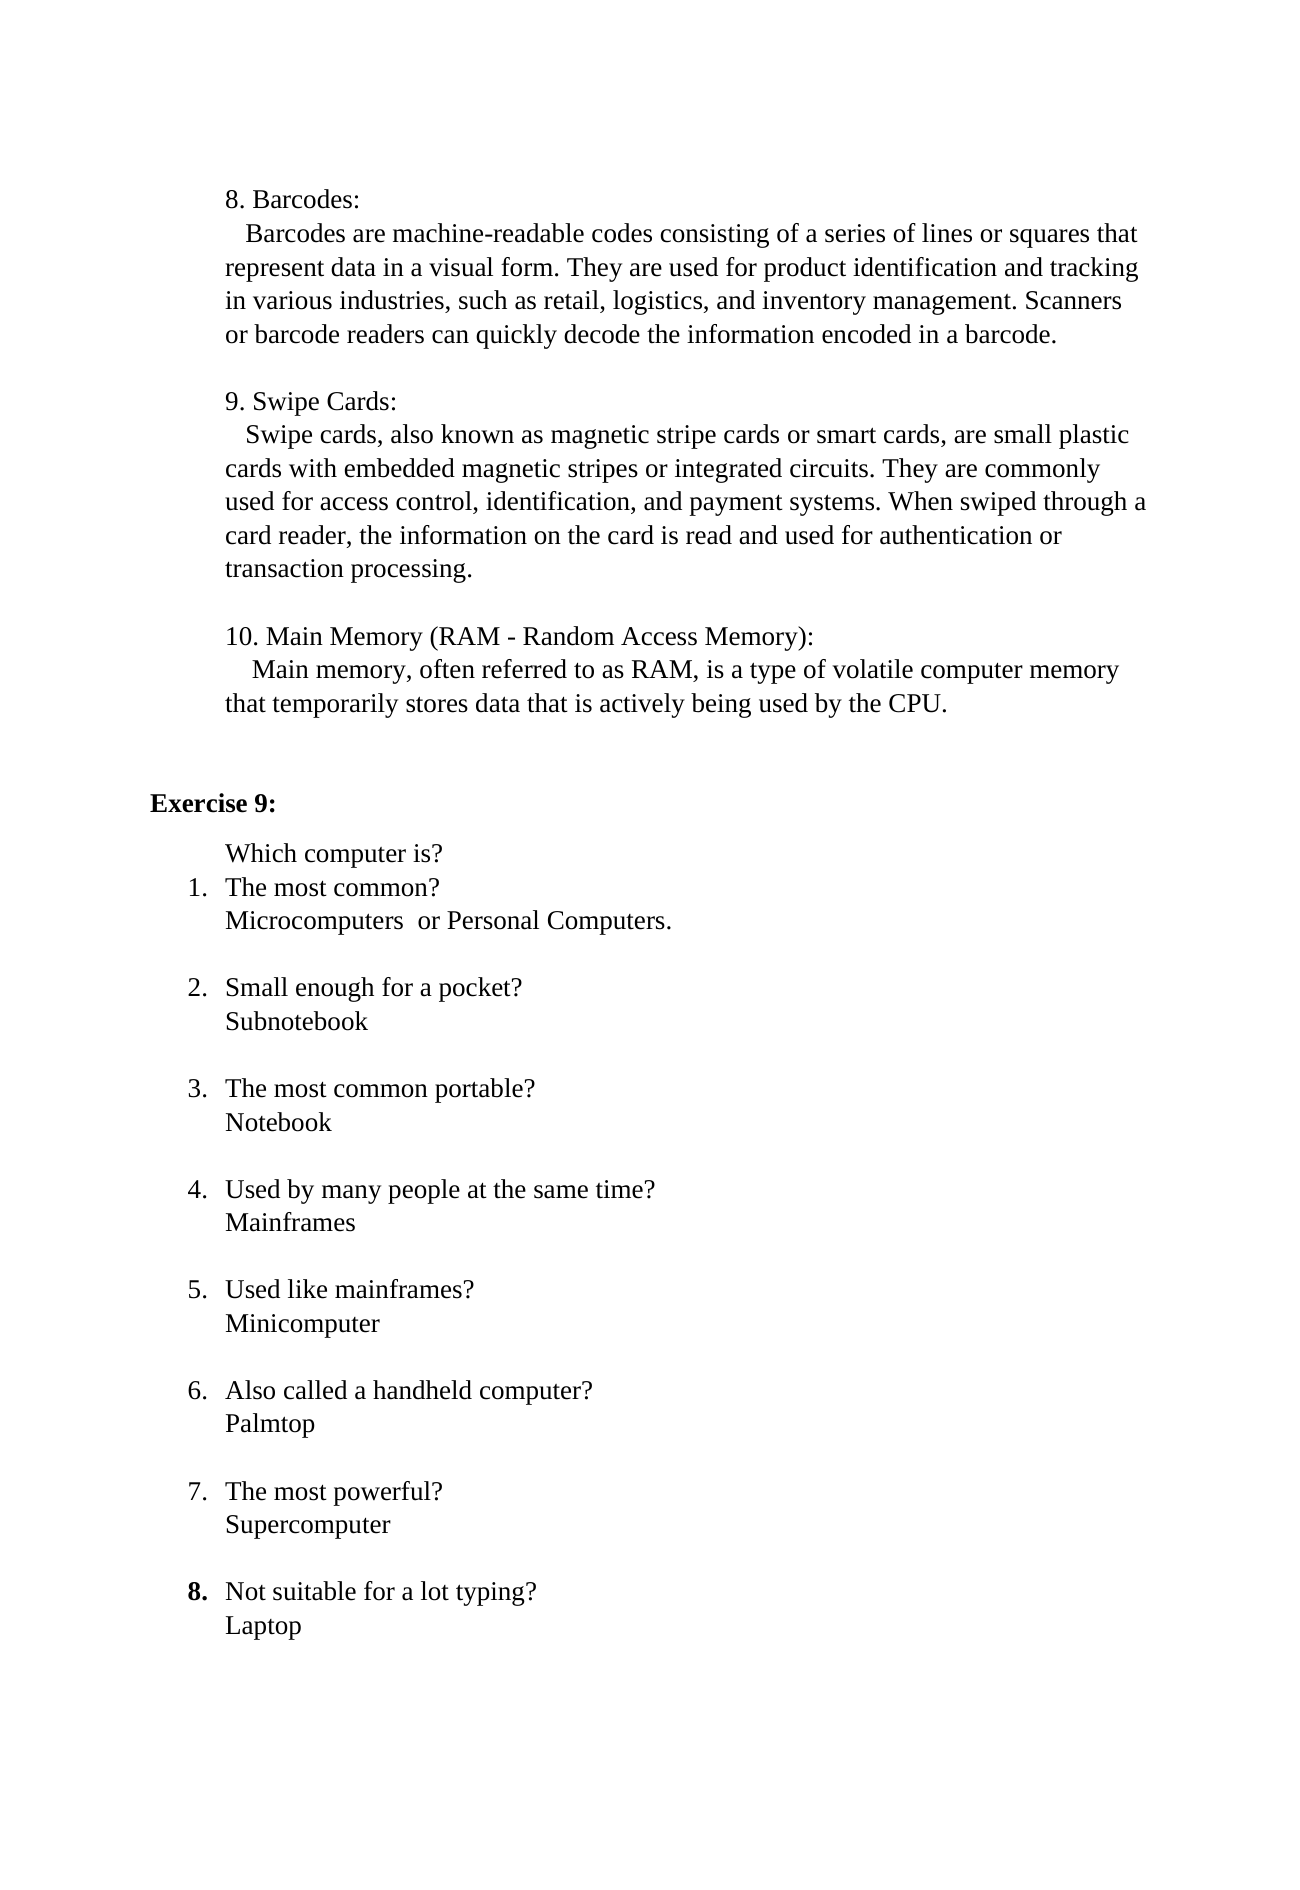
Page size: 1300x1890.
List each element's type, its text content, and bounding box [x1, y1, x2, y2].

list Laptop [225, 1609, 1149, 1640]
list Used like mainframes? [187, 1273, 1149, 1304]
list The most common portable? [187, 1072, 1149, 1103]
list Barcodes are machine-readable codes consisting of a series of lines or squares that represent data in a visual form. They are used for product identification and tracking in various industries, such as retail, logistics, and inventory management. Scanners or barcode readers can quickly decode the information encoded in a barcode. [225, 217, 1149, 349]
list Which computer is? [225, 837, 1149, 868]
list 8. Barcodes: [225, 183, 1149, 215]
list Supercomputer [225, 1508, 1149, 1539]
list The most common? [187, 871, 1149, 902]
list Palmtop [225, 1407, 1149, 1439]
list Microcomputers or Personal Computers. [225, 904, 1149, 936]
list Minicomputer [225, 1307, 1149, 1338]
list 10. Main Memory (RAM - Random Access Memory): [225, 619, 1149, 651]
list Swipe cards, also known as magnetic stripe cards or smart cards, are small plastic cards with embedded magnetic stripes or integrated circuits. They are commonly used for access control, identification, and payment systems. When swiped through a card reader, the information on the card is read and used for authentication or transaction processing. [225, 418, 1149, 584]
list Notebook [225, 1106, 1149, 1137]
list Small enough for a pocket? [187, 971, 1149, 1003]
list Main memory, often referred to as RAM, is a type of volatile computer memory that temporarily stores data that is actively being used by the CPU. [225, 653, 1149, 718]
list Also called a handheld computer? [187, 1374, 1149, 1405]
list Used by many people at the same time? [187, 1173, 1149, 1204]
list Mainframes [225, 1206, 1149, 1237]
list 9. Swipe Cards: [225, 385, 1149, 416]
list Not suitable for a lot typing? [187, 1575, 1149, 1606]
list Subnotebook [225, 1005, 1149, 1036]
list The most powerful? [187, 1474, 1149, 1506]
text Exercise 9: [150, 787, 1149, 818]
